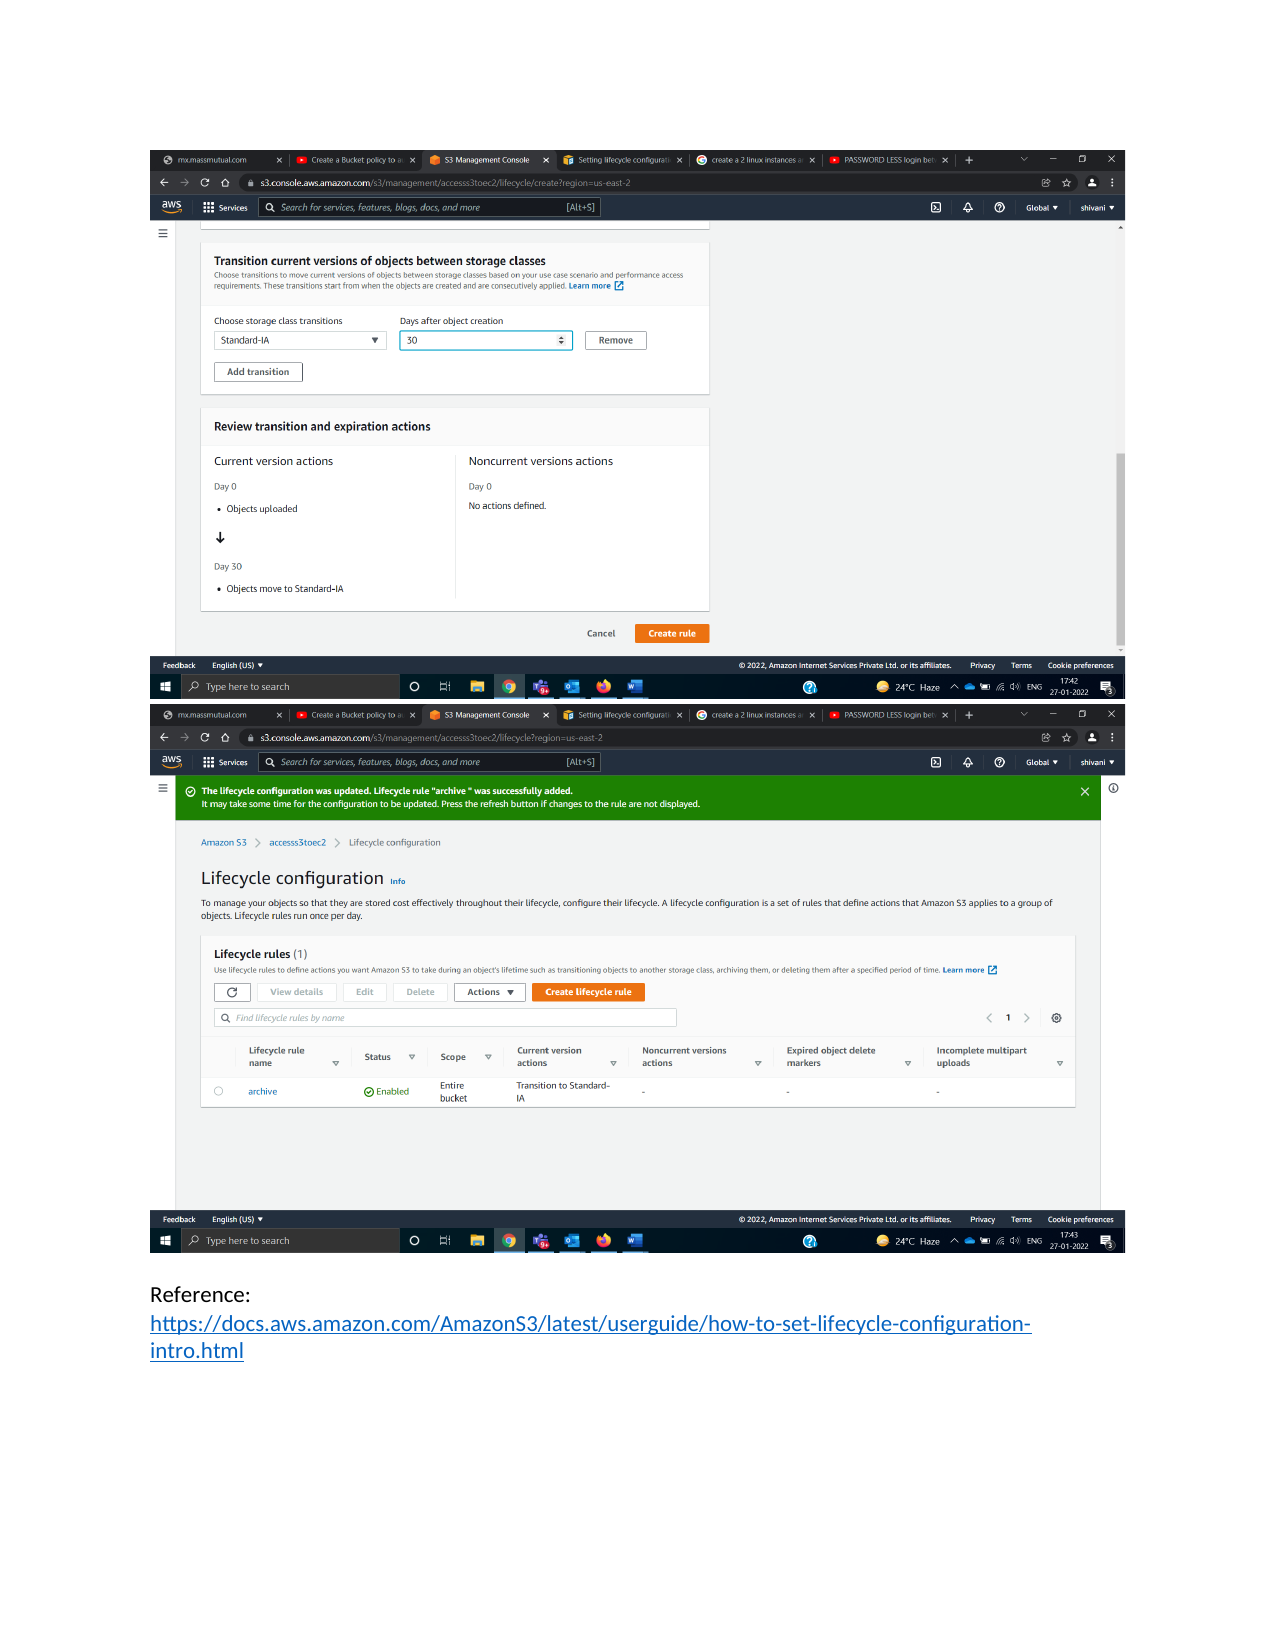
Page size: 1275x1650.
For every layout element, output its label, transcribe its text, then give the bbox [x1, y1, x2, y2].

text Reference: [150, 1281, 1125, 1309]
picture [150, 150, 1125, 699]
picture [150, 704, 1125, 1253]
text https://docs.aws.amazon.com/AmazonS3/latest/userguide/how-to-set-lifecycle-configuration-intro.html [150, 1309, 1125, 1365]
